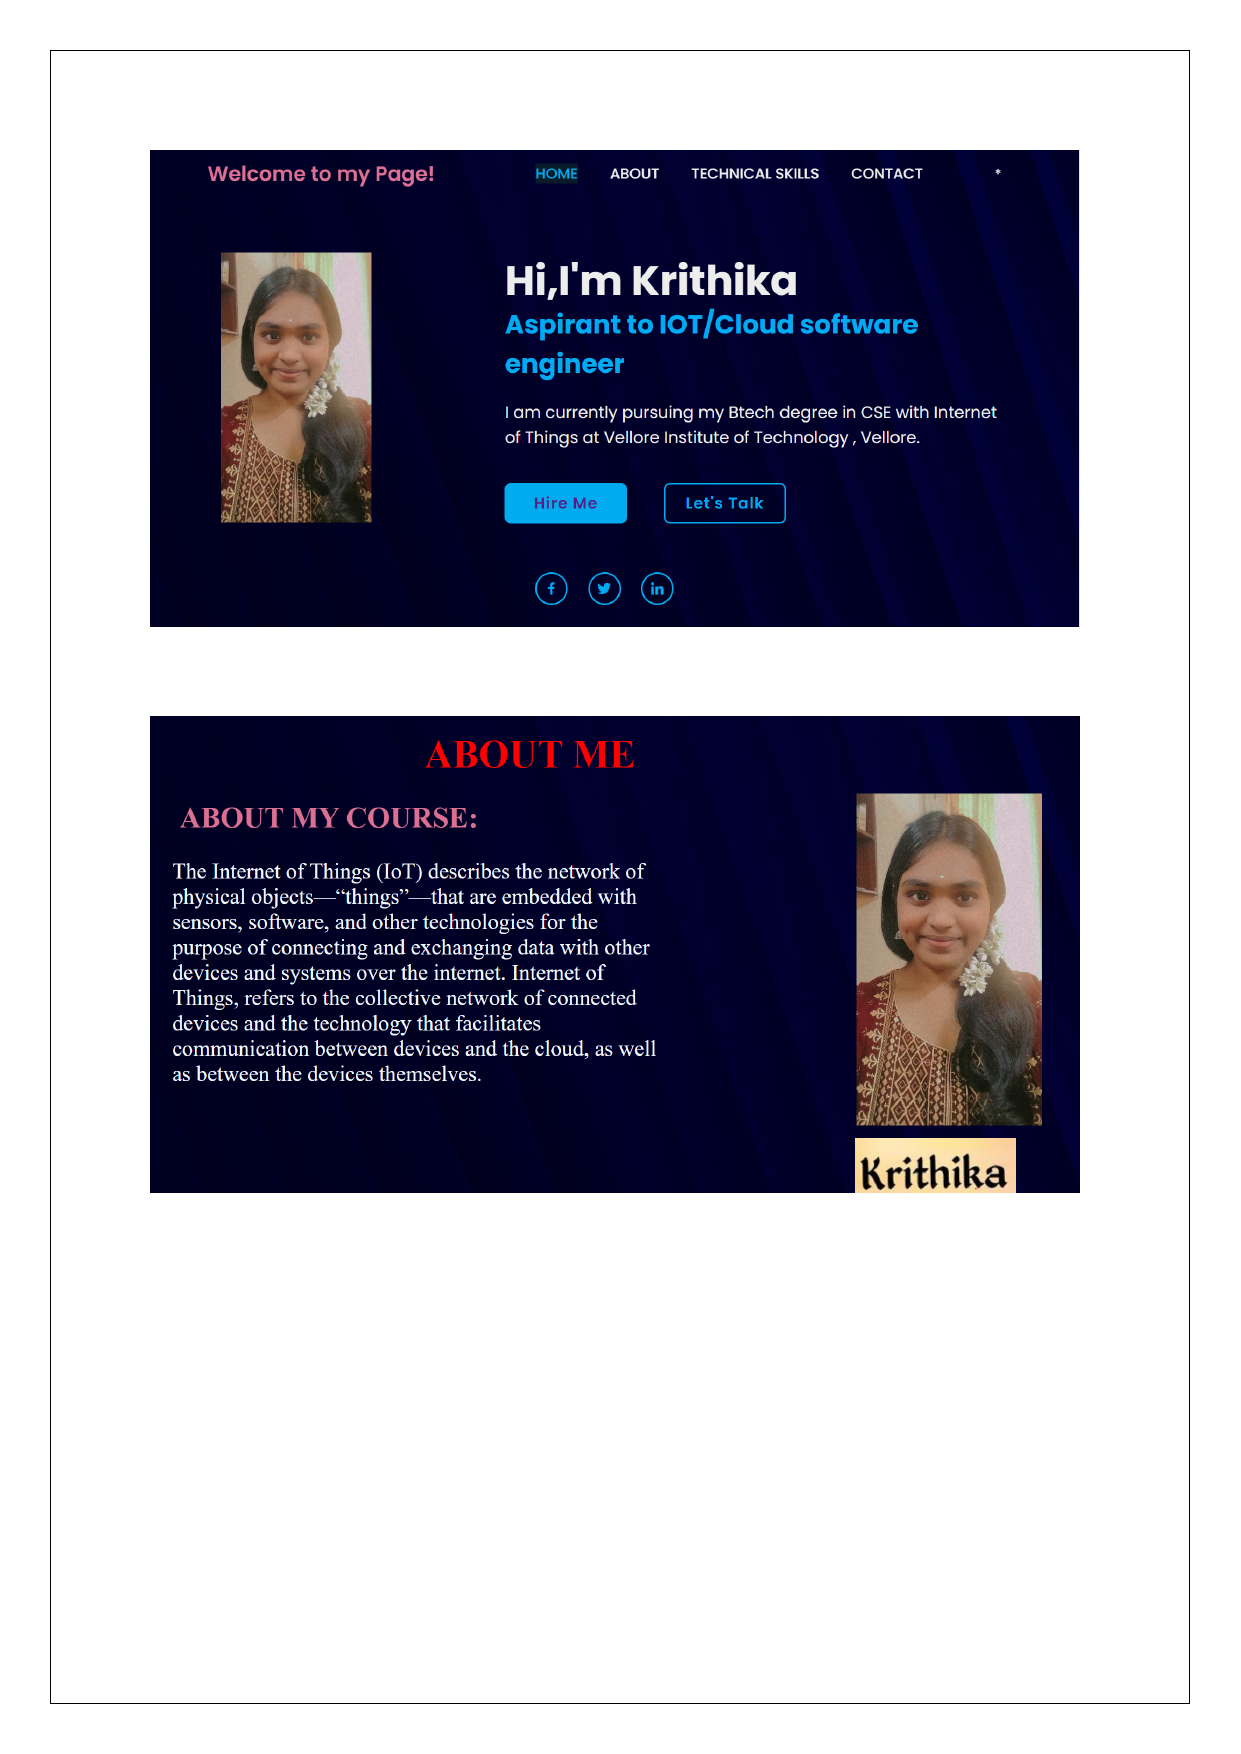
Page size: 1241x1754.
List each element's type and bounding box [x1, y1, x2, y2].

picture [150, 716, 1080, 1193]
picture [150, 150, 1080, 627]
